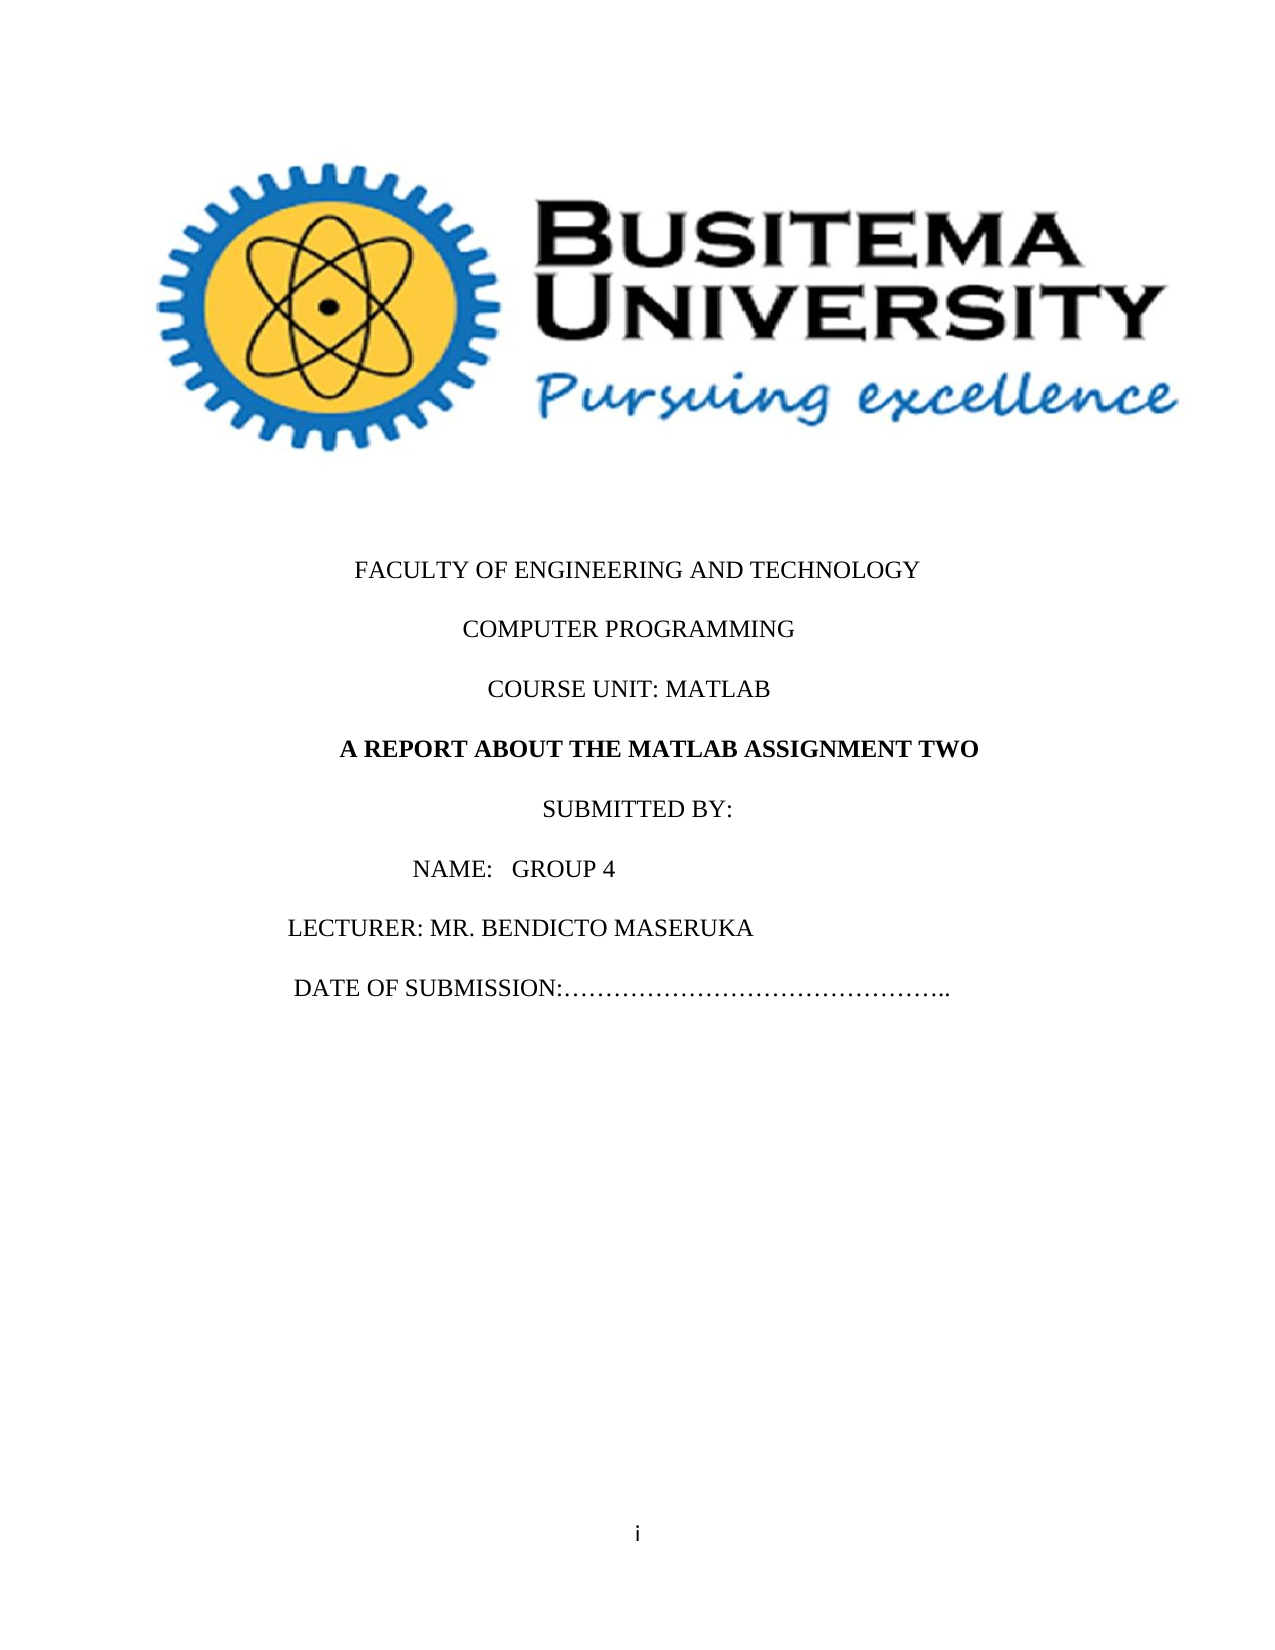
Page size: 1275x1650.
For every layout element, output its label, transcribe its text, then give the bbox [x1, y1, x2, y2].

text SUBMITTED BY: [150, 794, 1125, 823]
text NAME: GROUP 4 [150, 854, 1125, 882]
text COURSE UNIT: MATLAB [150, 674, 1125, 703]
text COMPUTER PROGRAMMING [150, 614, 1125, 643]
text A REPORT ABOUT THE MATLAB ASSIGNMENT TWO [150, 734, 1125, 763]
text DATE OF SUBMISSION:……………………………………….. [150, 973, 1125, 1002]
text FACULTY OF ENGINEERING AND TECHNOLOGY [150, 555, 1125, 583]
picture [150, 150, 1186, 465]
text LECTURER: MR. BENDICTO MASERUKA [150, 913, 1125, 942]
